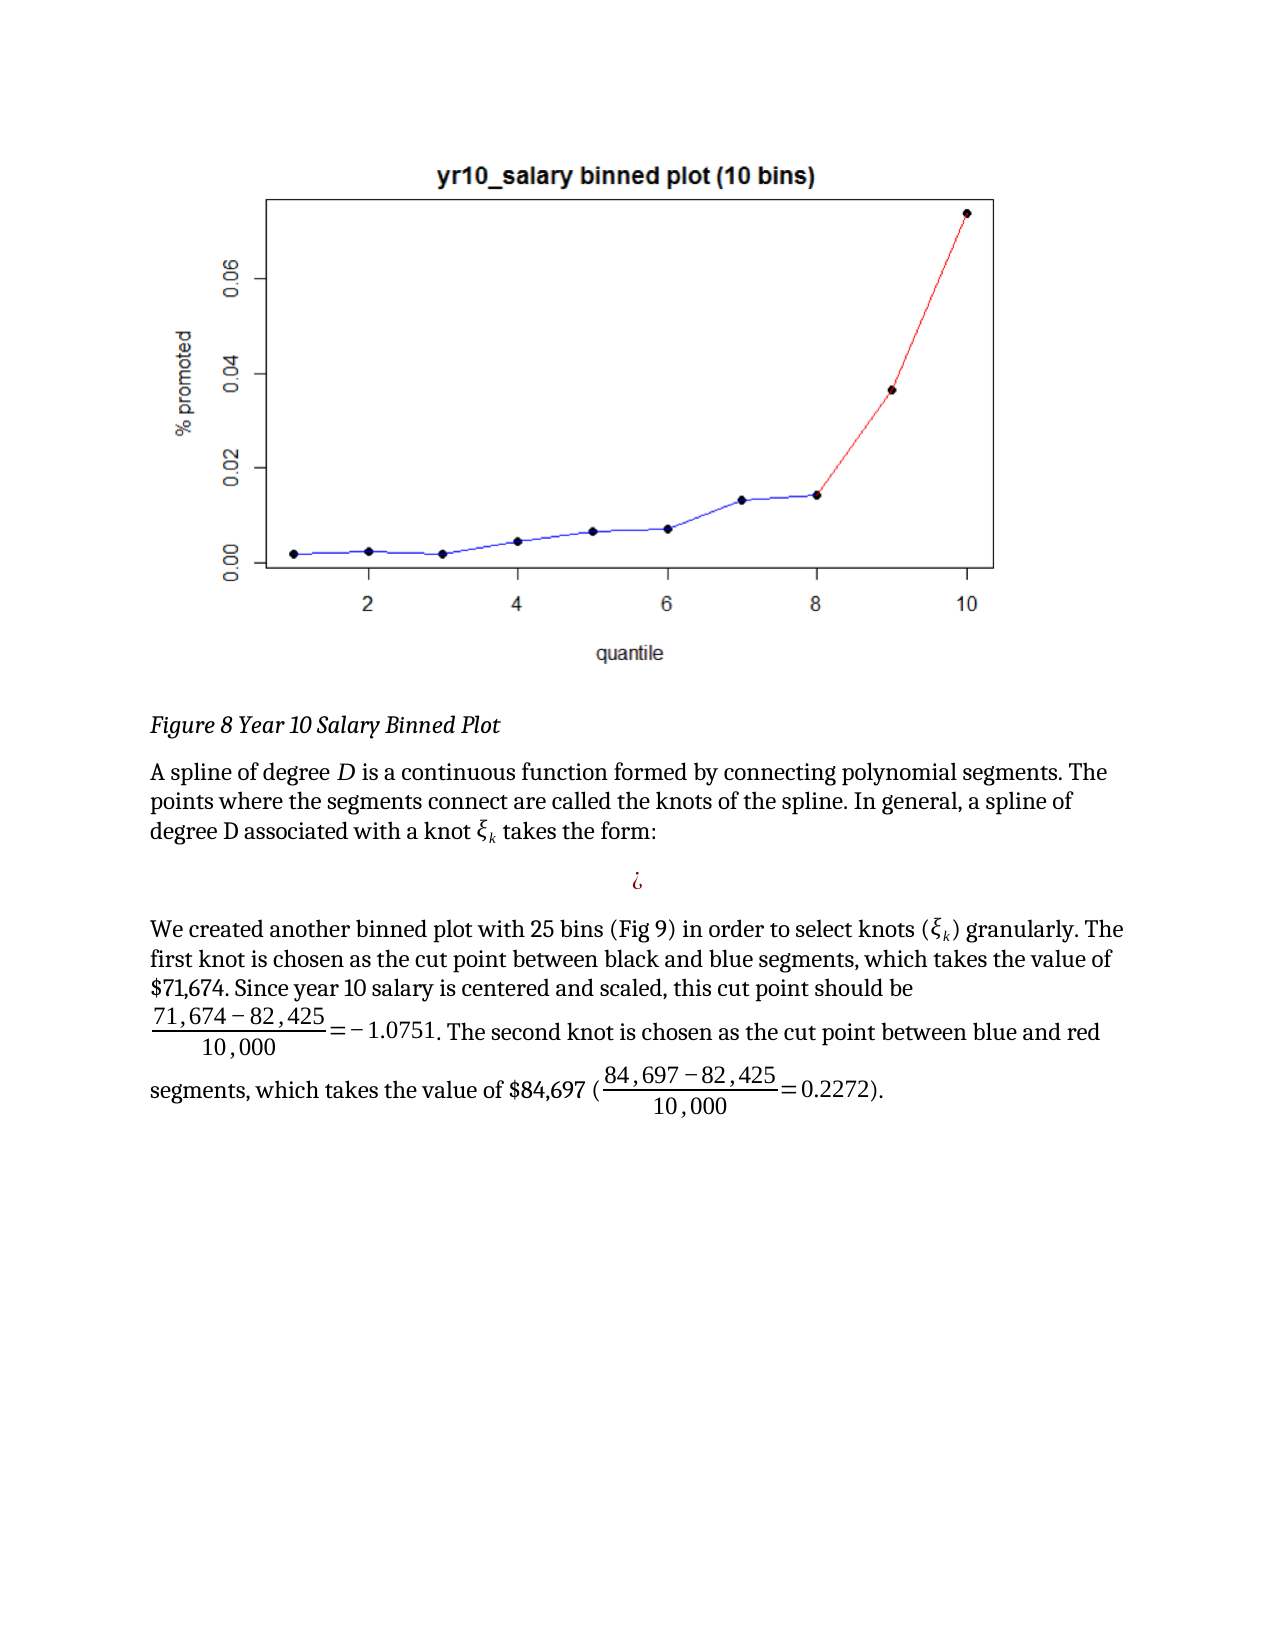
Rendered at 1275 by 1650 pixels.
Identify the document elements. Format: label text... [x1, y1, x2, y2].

text Figure 8 Year 10 Salary Binned Plot [150, 711, 1125, 739]
picture [168, 150, 1044, 690]
text A spline of degree is a continuous function formed by connecting polynomial segments. The points where the segments connect are called the knots of the spline. In general, a spline of degree D associated with a knot takes the form: [150, 758, 1125, 847]
text We created another binned plot with 25 bins (Fig 9) in order to select knots () granularly. The first knot is chosen as the cut point between black and blue segments, which takes the value of $71,674. Since year 10 salary is centered and scaled, this cut point should be . The second knot is chosen as the cut point between blue and red segments, which takes the value of $84,697 (). [150, 913, 1125, 1120]
